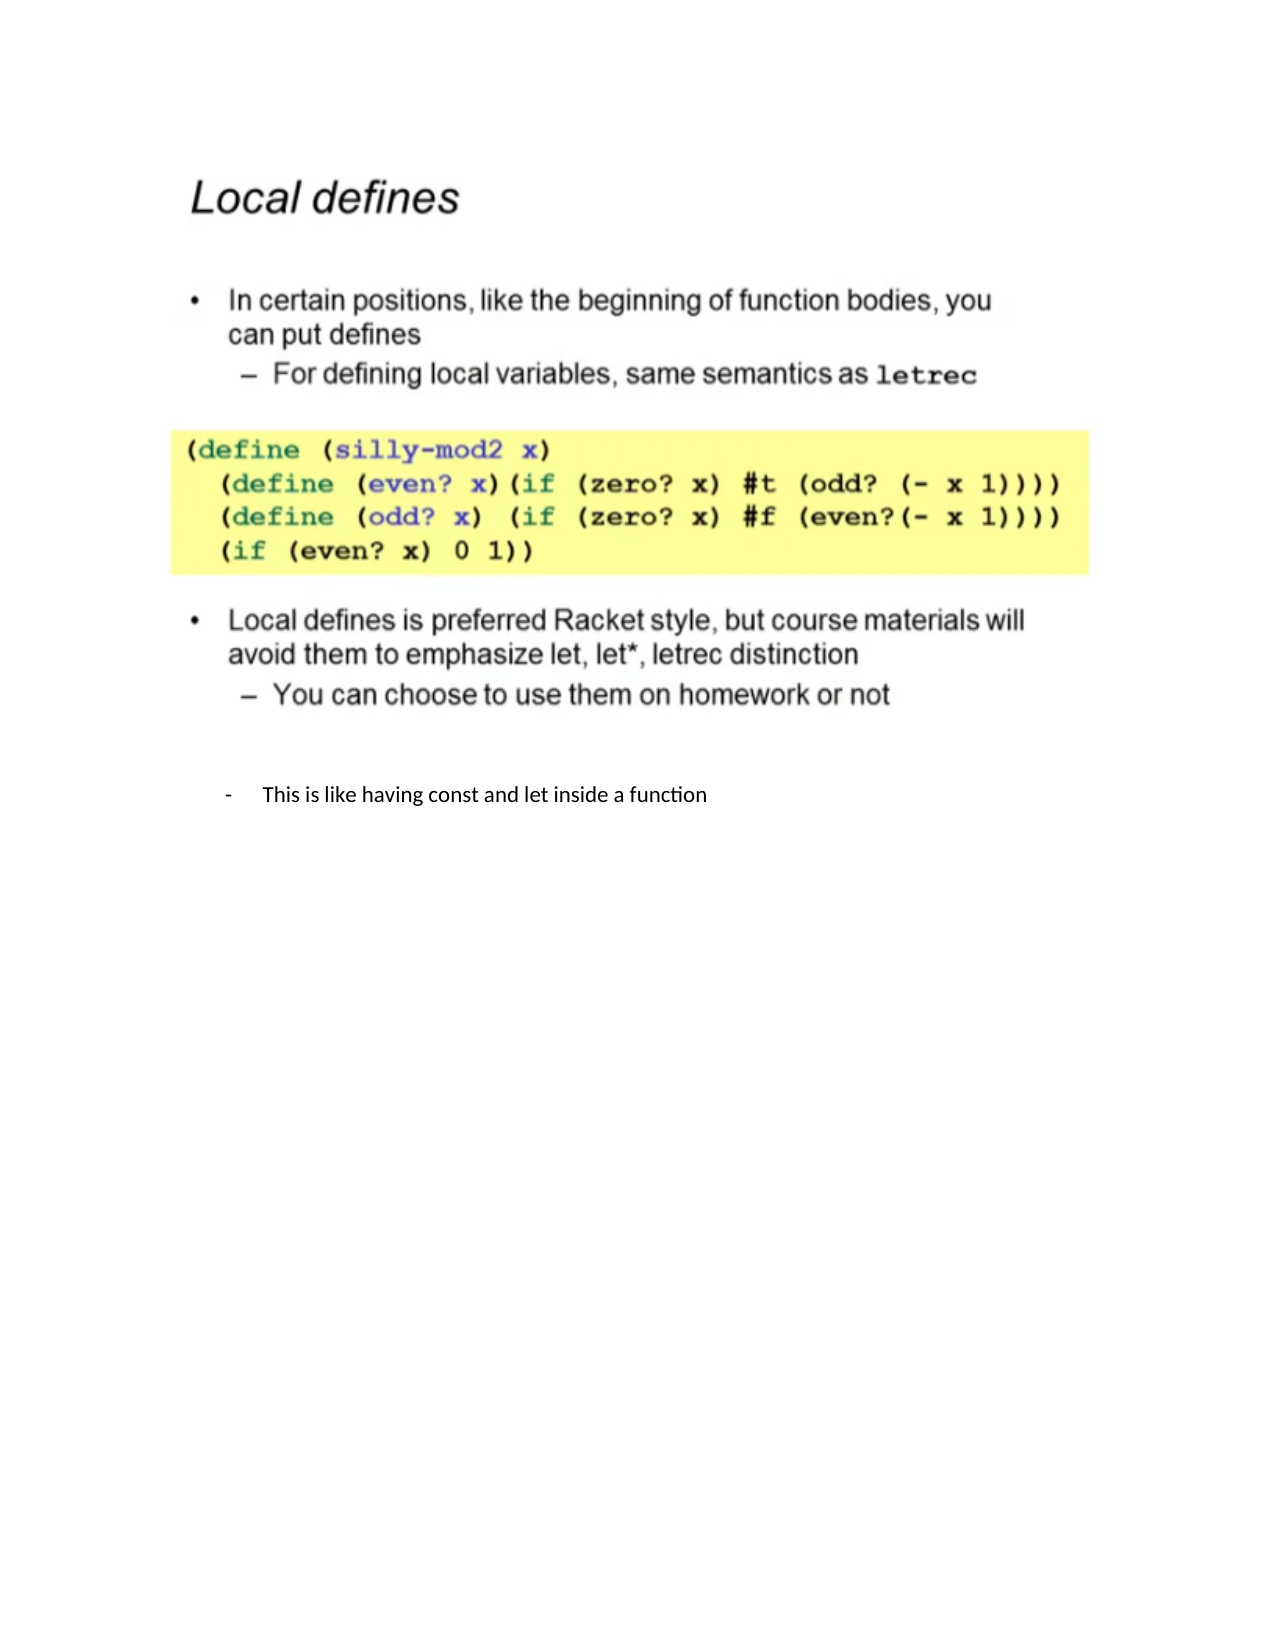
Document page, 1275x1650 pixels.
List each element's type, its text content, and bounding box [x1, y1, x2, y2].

list This is like having const and let inside a function [225, 780, 1125, 808]
picture [150, 150, 1113, 761]
